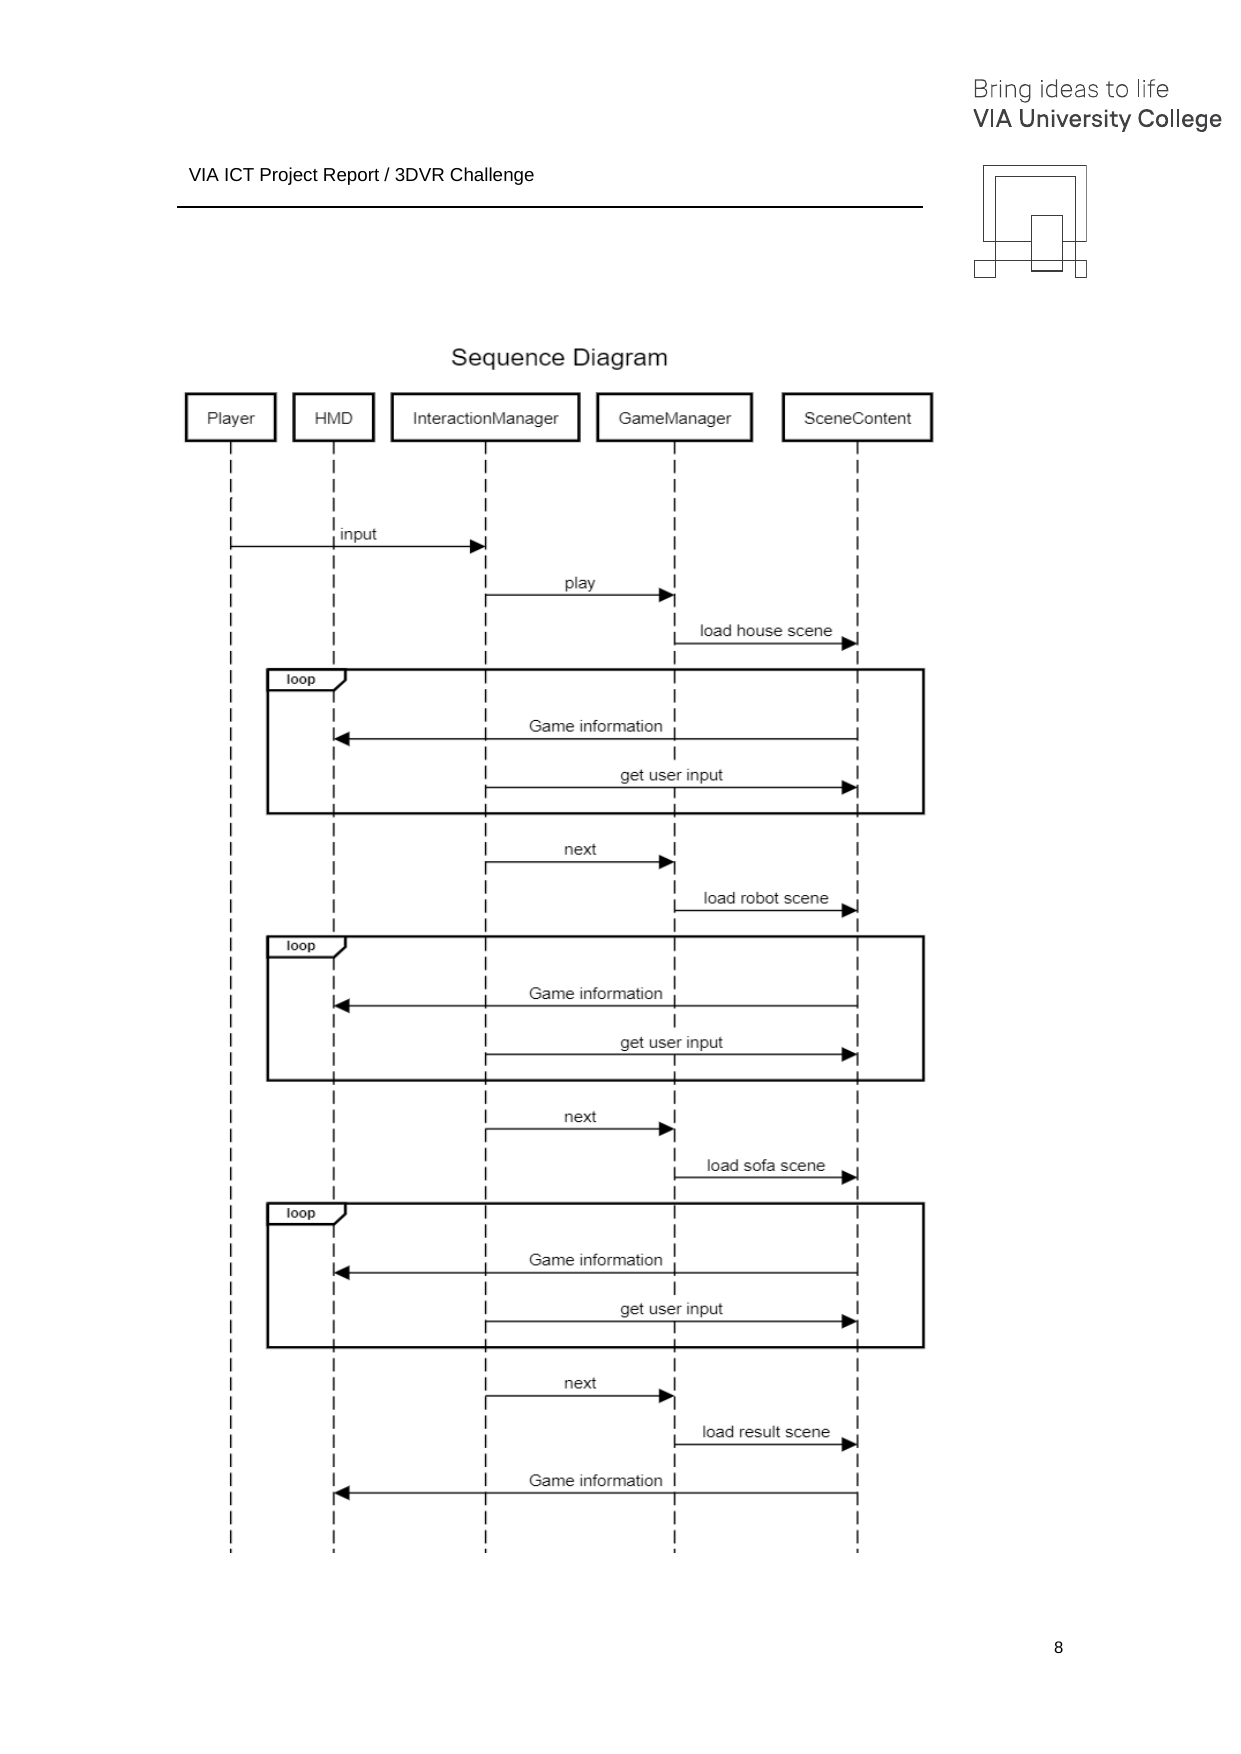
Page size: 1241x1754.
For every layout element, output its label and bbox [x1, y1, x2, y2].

picture [177, 340, 942, 1553]
